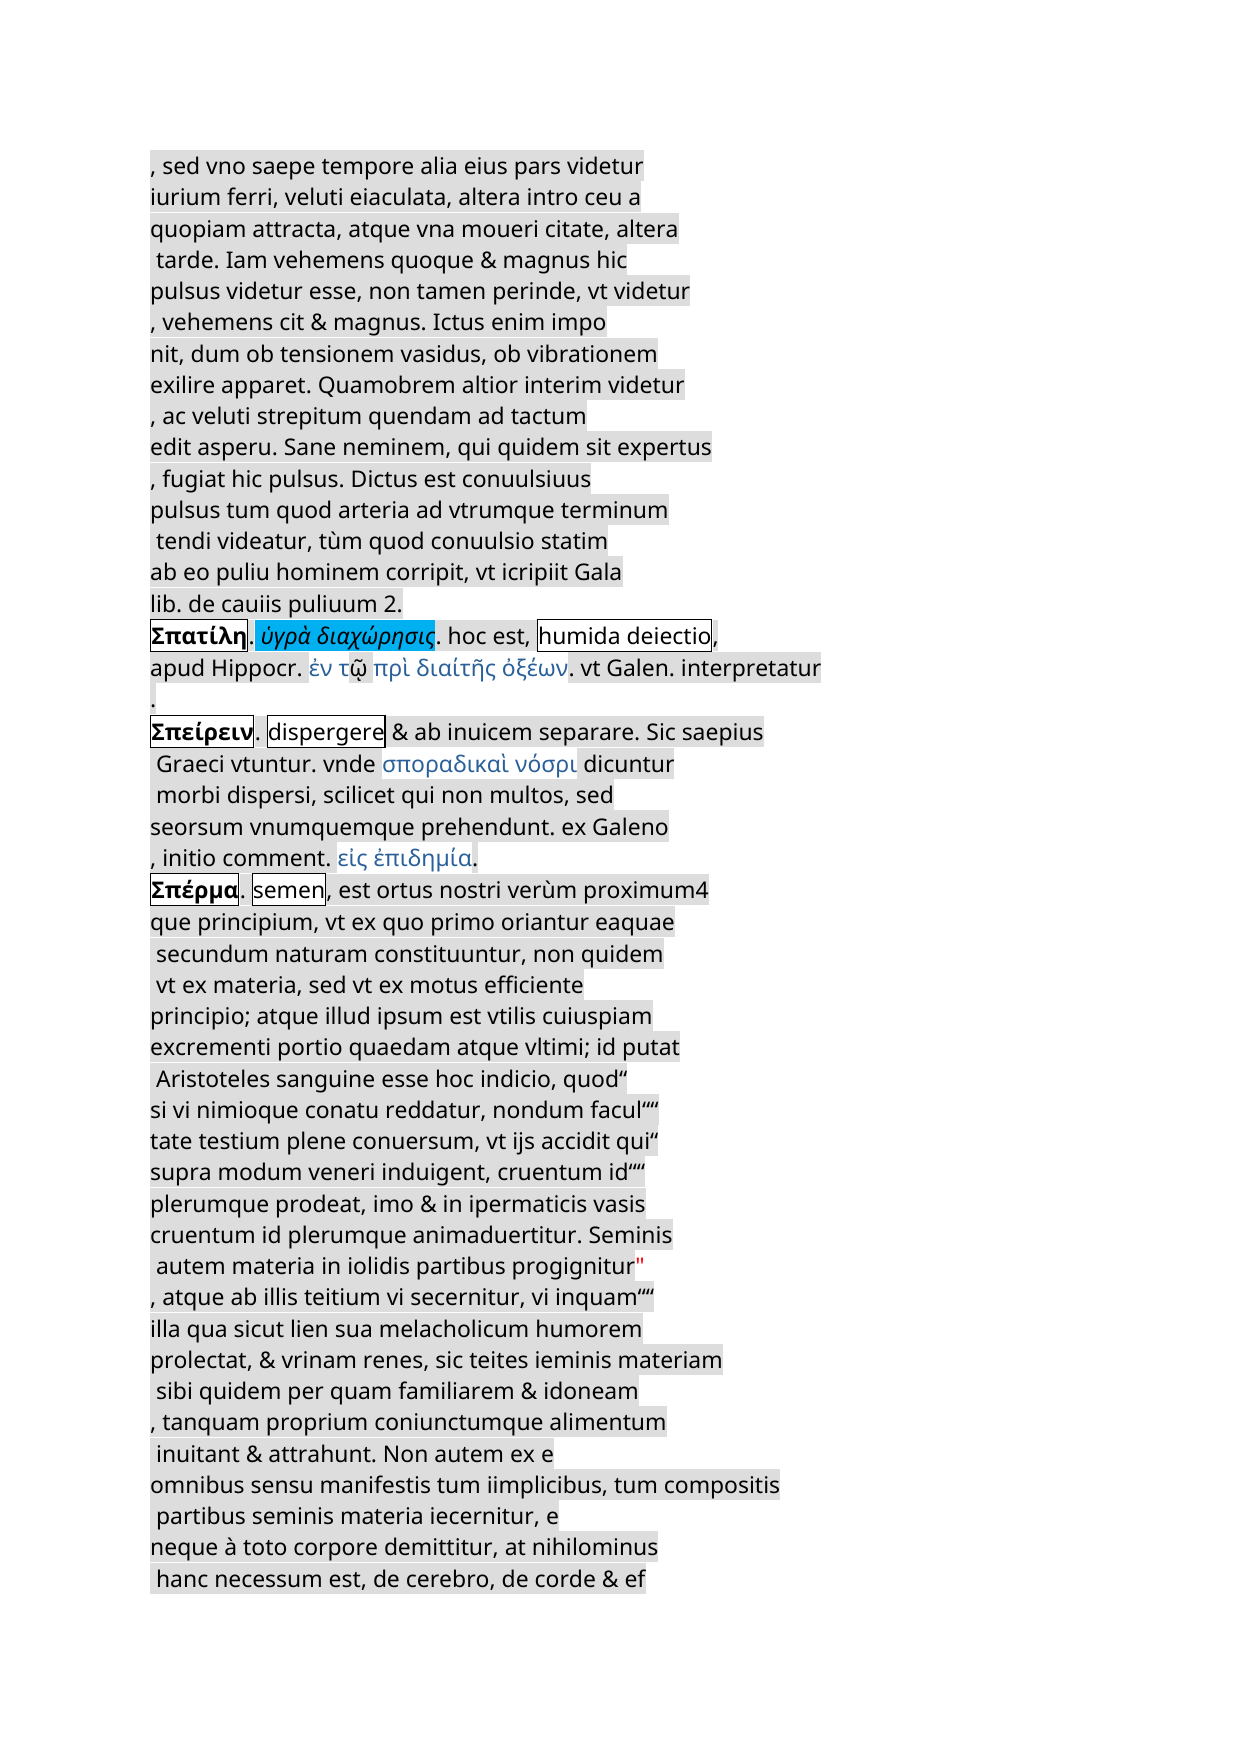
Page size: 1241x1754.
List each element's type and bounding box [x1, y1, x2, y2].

text [150, 150, 1090, 1594]
